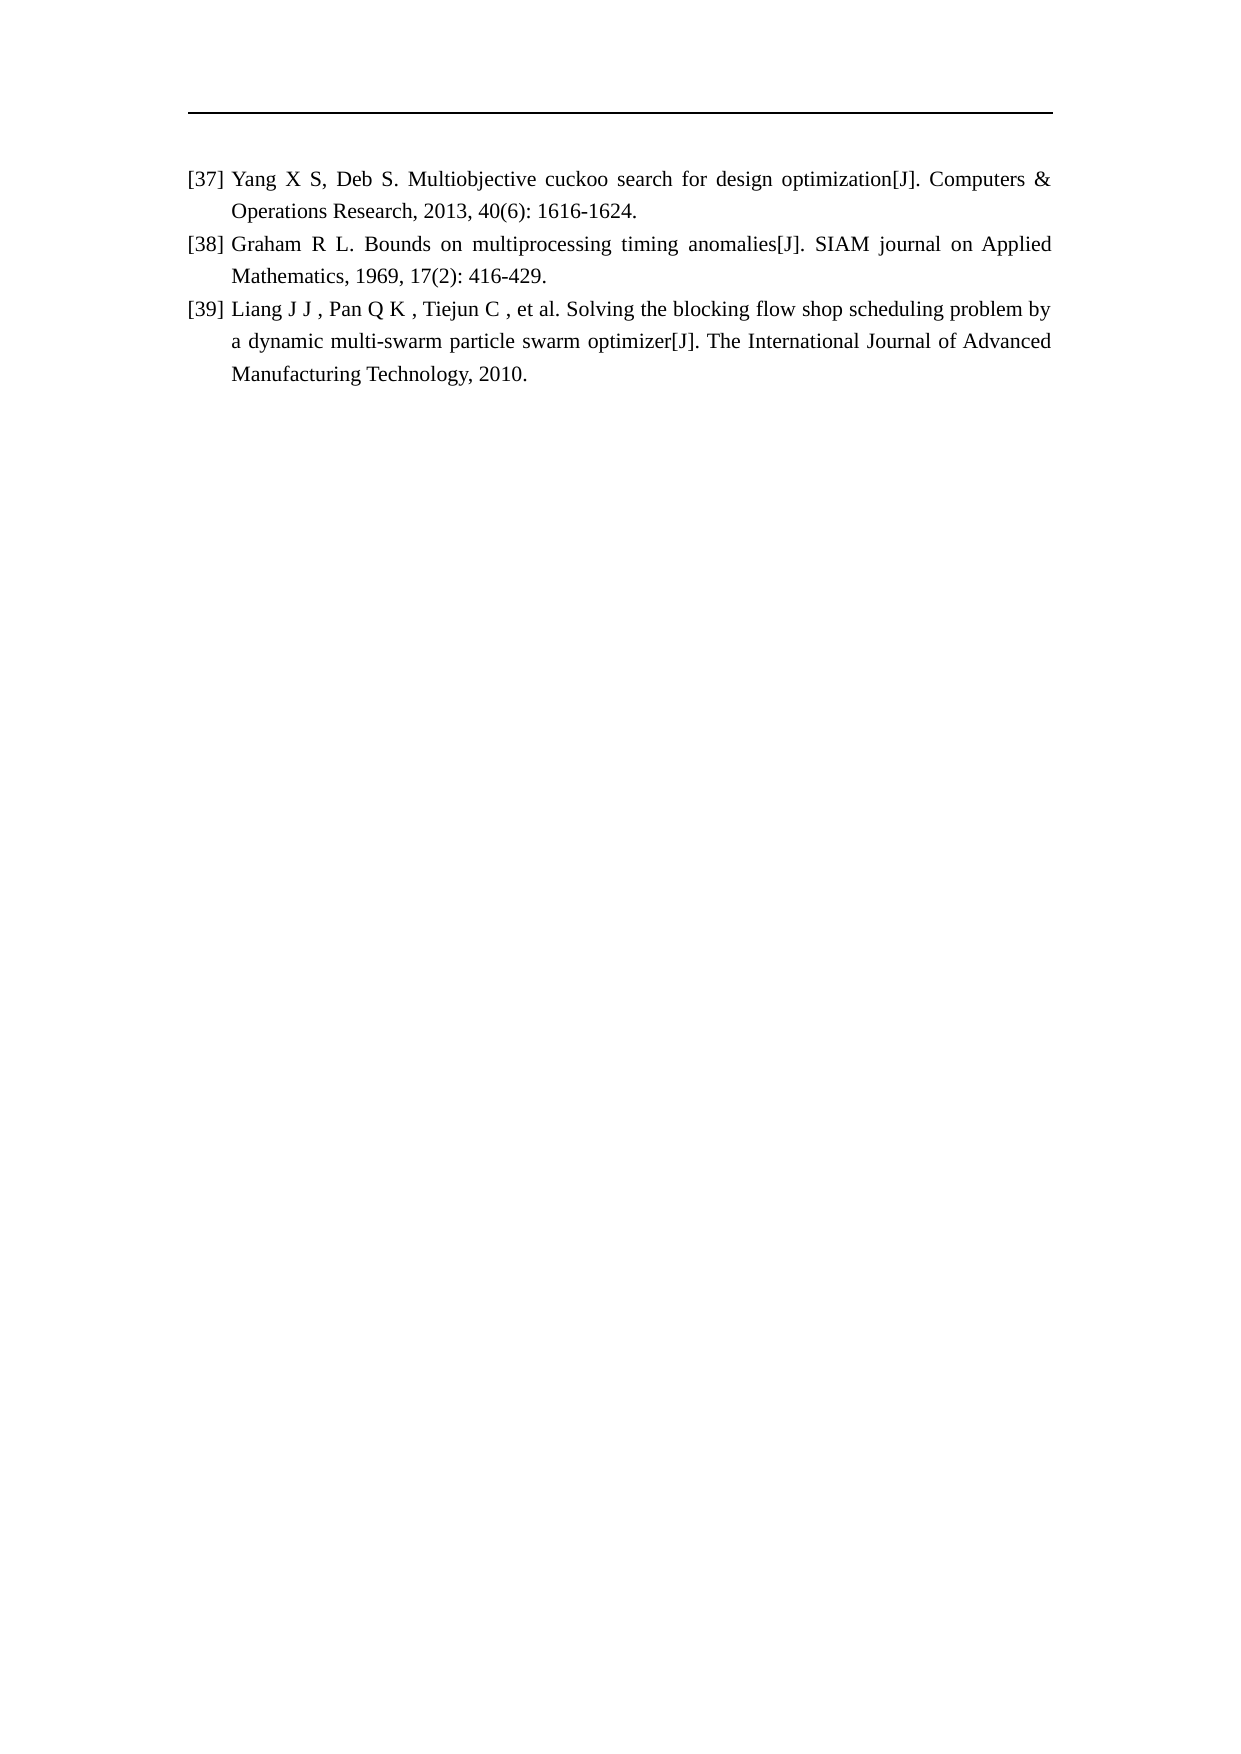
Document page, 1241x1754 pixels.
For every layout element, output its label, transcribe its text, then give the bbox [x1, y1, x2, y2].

list Graham R L. Bounds on multiprocessing timing anomalies[J]. SIAM journal on Applied Mathematics, 1969, 17(2): 416-429. [187, 227, 1053, 292]
list Liang J J , Pan Q K , Tiejun C , et al. Solving the blocking flow shop scheduling problem by a dynamic multi-swarm particle swarm optimizer[J]. The International Journal of Advanced Manufacturing Technology, 2010. [187, 292, 1053, 389]
list Yang X S, Deb S. Multiobjective cuckoo search for design optimization[J]. Computers & Operations Research, 2013, 40(6): 1616-1624. [187, 162, 1053, 227]
